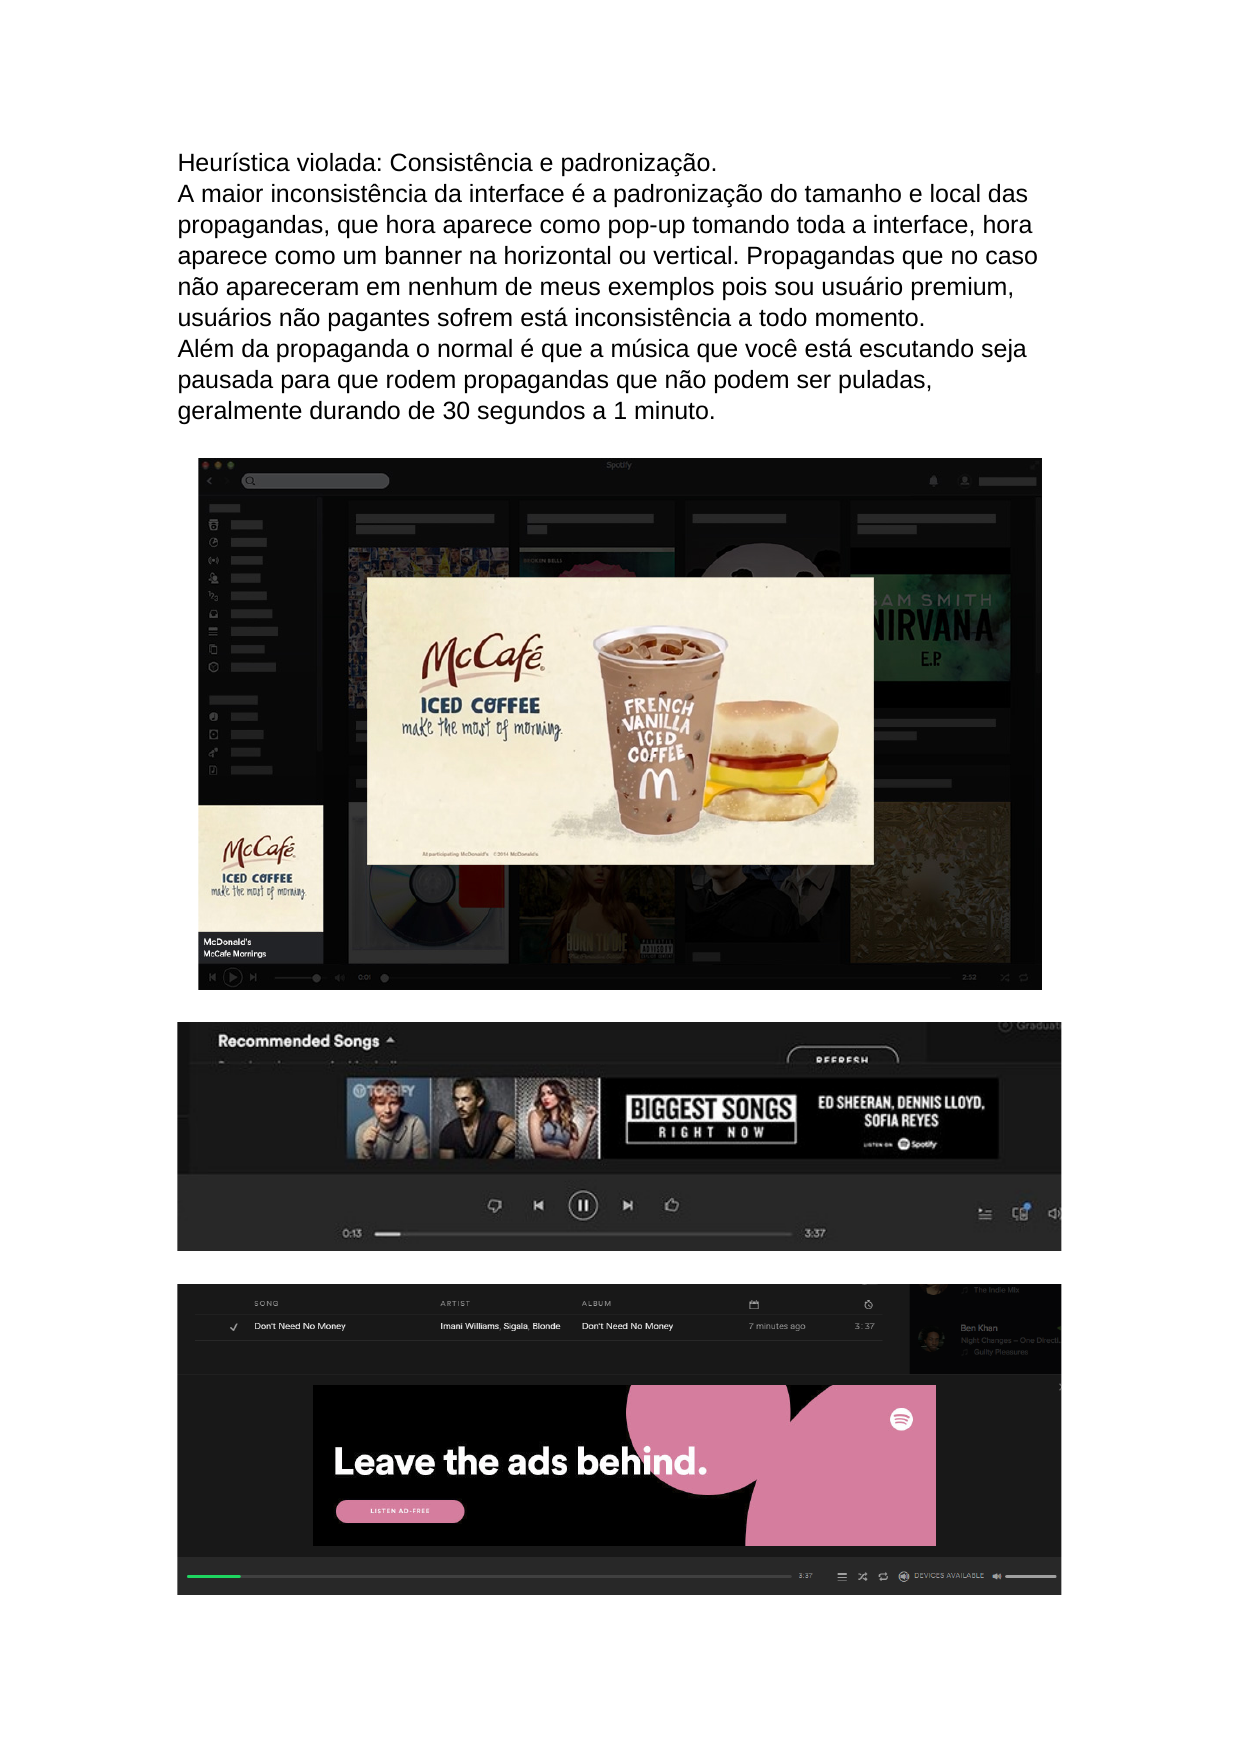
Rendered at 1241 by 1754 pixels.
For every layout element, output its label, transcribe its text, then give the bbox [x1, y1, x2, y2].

text Além da propaganda o normal é que a música que você está escutando seja pausada para que rodem propagandas que não podem ser puladas, geralmente durando de 30 segundos a 1 minuto. [177, 334, 1063, 425]
picture [177, 1022, 1062, 1251]
picture [177, 1284, 1062, 1595]
text A maior inconsistência da interface é a padronização do tamanho e local das propagandas, que hora aparece como pop-up tomando toda a interface, hora aparece como um banner na horizontal ou vertical. Propagandas que no caso não apareceram em nenhum de meus exemplos pois sou usuário premium, usuários não pagantes sofrem está inconsistência a todo momento. [177, 179, 1063, 332]
text Heurística violada: Consistência e padronização. [177, 148, 1063, 176]
picture [198, 458, 1042, 990]
